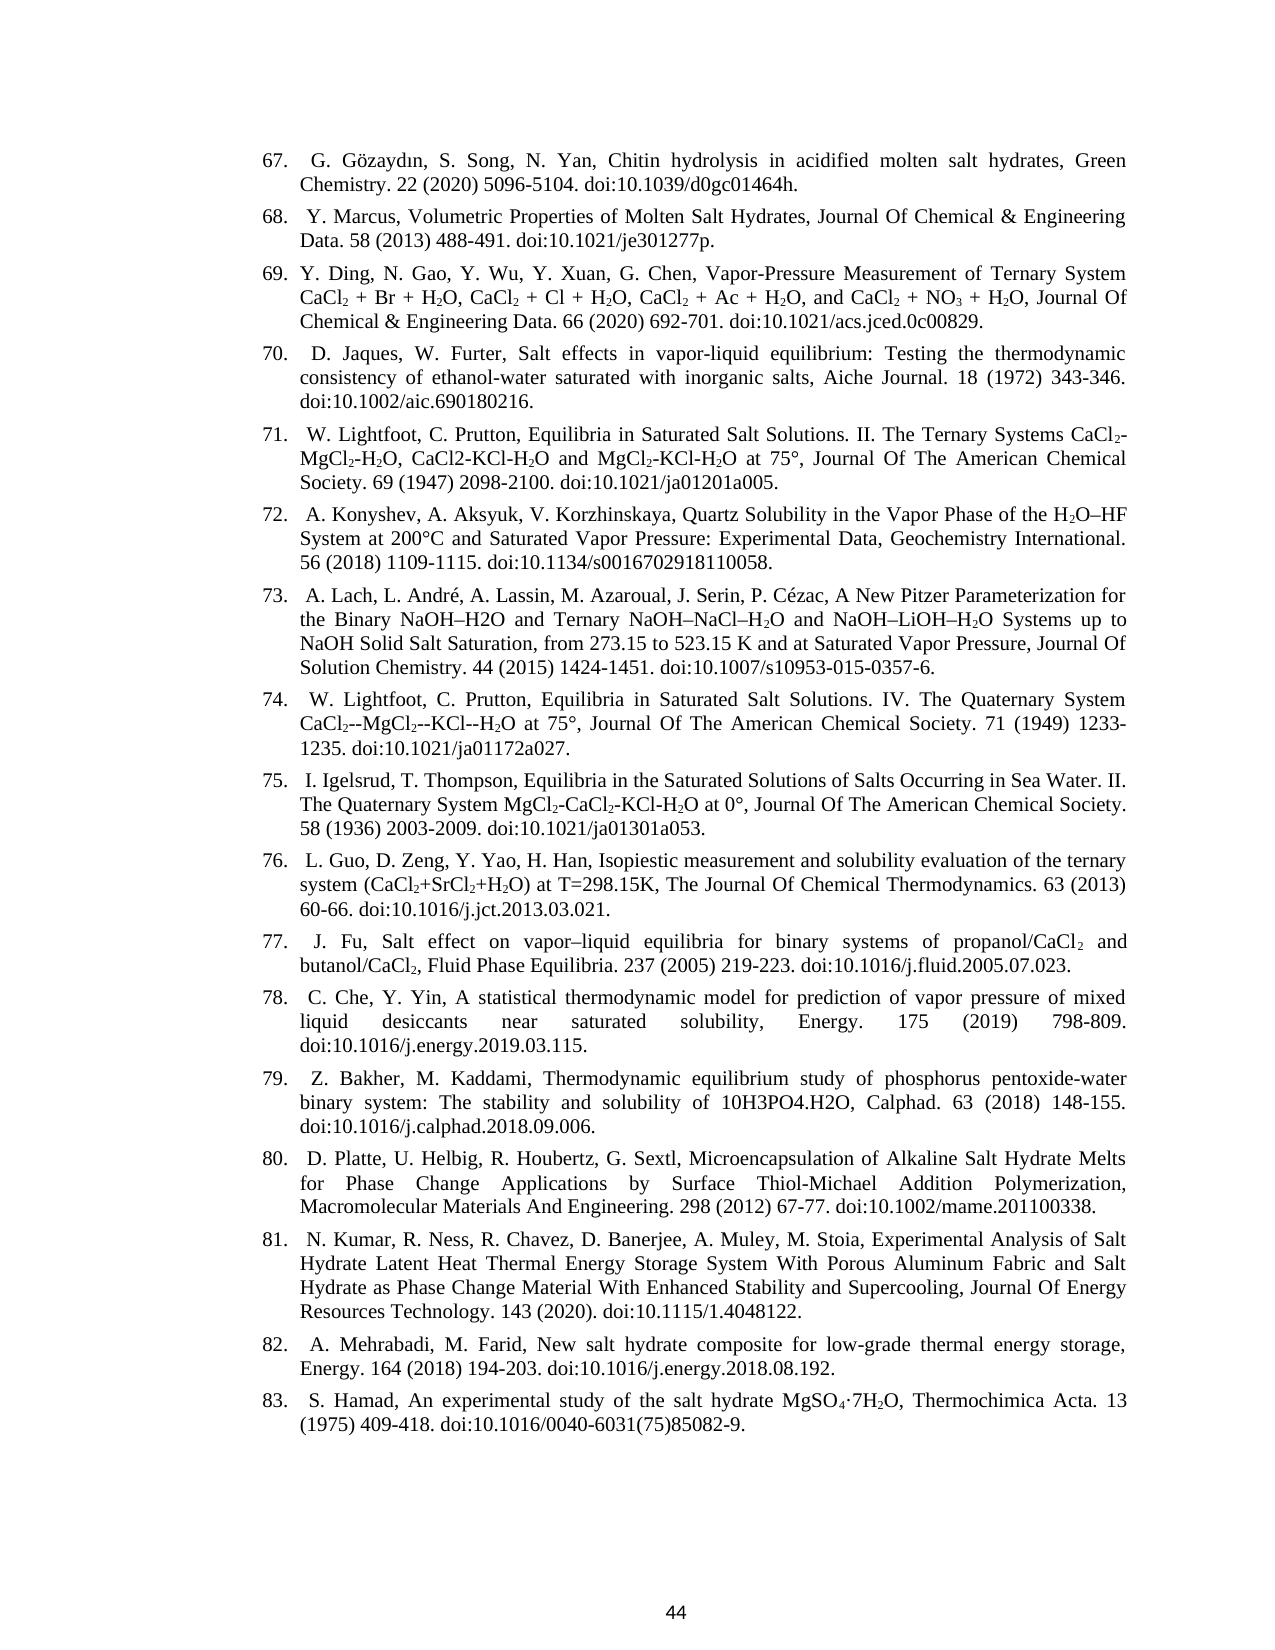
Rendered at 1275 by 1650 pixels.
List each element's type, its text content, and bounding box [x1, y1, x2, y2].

list I. Igelsrud, T. Thompson, Equilibria in the Saturated Solutions of Salts Occurring in Sea Water. II. The Quaternary System MgCl2-CaCl2-KCl-H2O at 0°, Journal Of The American Chemical Society. 58 (1936) 2003-2009. doi:10.1021/ja01301a053. [262, 768, 1127, 840]
list A. Lach, L. André, A. Lassin, M. Azaroual, J. Serin, P. Cézac, A New Pitzer Parameterization for the Binary NaOH–H2O and Ternary NaOH–NaCl–H2O and NaOH–LiOH–H2O Systems up to NaOH Solid Salt Saturation, from 273.15 to 523.15 K and at Saturated Vapor Pressure, Journal Of Solution Chemistry. 44 (2015) 1424-1451. doi:10.1007/s10953-015-0357-6. [262, 583, 1127, 679]
list C. Che, Y. Yin, A statistical thermodynamic model for prediction of vapor pressure of mixed liquid desiccants near saturated solubility, Energy. 175 (2019) 798-809. doi:10.1016/j.energy.2019.03.115. [262, 985, 1127, 1057]
list Y. Ding, N. Gao, Y. Wu, Y. Xuan, G. Chen, Vapor-Pressure Measurement of Ternary System CaCl2 + Br + H2O, CaCl2 + Cl + H2O, CaCl2 + Ac + H2O, and CaCl2 + NO3 + H2O, Journal Of Chemical & Engineering Data. 66 (2020) 692-701. doi:10.1021/acs.jced.0c00829. [262, 261, 1127, 333]
list W. Lightfoot, C. Prutton, Equilibria in Saturated Salt Solutions. IV. The Quaternary System CaCl2--MgCl2--KCl--H2O at 75°, Journal Of The American Chemical Society. 71 (1949) 1233-1235. doi:10.1021/ja01172a027. [262, 687, 1127, 759]
list Z. Bakher, M. Kaddami, Thermodynamic equilibrium study of phosphorus pentoxide-water binary system: The stability and solubility of 10H3PO4.H2O, Calphad. 63 (2018) 148-155. doi:10.1016/j.calphad.2018.09.006. [262, 1066, 1127, 1138]
list S. Hamad, An experimental study of the salt hydrate MgSO4·7H2O, Thermochimica Acta. 13 (1975) 409-418. doi:10.1016/0040-6031(75)85082-9. [262, 1388, 1127, 1436]
list A. Mehrabadi, M. Farid, New salt hydrate composite for low-grade thermal energy storage, Energy. 164 (2018) 194-203. doi:10.1016/j.energy.2018.08.192. [262, 1331, 1127, 1379]
list D. Platte, U. Helbig, R. Houbertz, G. Sextl, Microencapsulation of Alkaline Salt Hydrate Melts for Phase Change Applications by Surface Thiol-Michael Addition Polymerization, Macromolecular Materials And Engineering. 298 (2012) 67-77. doi:10.1002/mame.201100338. [262, 1146, 1127, 1218]
list L. Guo, D. Zeng, Y. Yao, H. Han, Isopiestic measurement and solubility evaluation of the ternary system (CaCl2+SrCl2+H2O) at T=298.15K, The Journal Of Chemical Thermodynamics. 63 (2013) 60-66. doi:10.1016/j.jct.2013.03.021. [262, 848, 1127, 921]
list J. Fu, Salt effect on vapor–liquid equilibria for binary systems of propanol/CaCl2 and butanol/CaCl2, Fluid Phase Equilibria. 237 (2005) 219-223. doi:10.1016/j.fluid.2005.07.023. [262, 929, 1127, 977]
list Y. Marcus, Volumetric Properties of Molten Salt Hydrates, Journal Of Chemical & Engineering Data. 58 (2013) 488-491. doi:10.1021/je301277p. [262, 204, 1127, 252]
list A. Konyshev, A. Aksyuk, V. Korzhinskaya, Quartz Solubility in the Vapor Phase of the H2O–HF System at 200°С and Saturated Vapor Pressure: Experimental Data, Geochemistry International. 56 (2018) 1109-1115. doi:10.1134/s0016702918110058. [262, 502, 1127, 574]
list G. Gözaydın, S. Song, N. Yan, Chitin hydrolysis in acidified molten salt hydrates, Green Chemistry. 22 (2020) 5096-5104. doi:10.1039/d0gc01464h. [262, 148, 1127, 196]
list D. Jaques, W. Furter, Salt effects in vapor-liquid equilibrium: Testing the thermodynamic consistency of ethanol-water saturated with inorganic salts, Aiche Journal. 18 (1972) 343-346. doi:10.1002/aic.690180216. [262, 341, 1127, 413]
list W. Lightfoot, C. Prutton, Equilibria in Saturated Salt Solutions. II. The Ternary Systems CaCl2-MgCl2-H2O, CaCl2-KCl-H2O and MgCl2-KCl-H2O at 75°, Journal Of The American Chemical Society. 69 (1947) 2098-2100. doi:10.1021/ja01201a005. [262, 422, 1127, 494]
list N. Kumar, R. Ness, R. Chavez, D. Banerjee, A. Muley, M. Stoia, Experimental Analysis of Salt Hydrate Latent Heat Thermal Energy Storage System With Porous Aluminum Fabric and Salt Hydrate as Phase Change Material With Enhanced Stability and Supercooling, Journal Of Energy Resources Technology. 143 (2020). doi:10.1115/1.4048122. [262, 1227, 1127, 1323]
